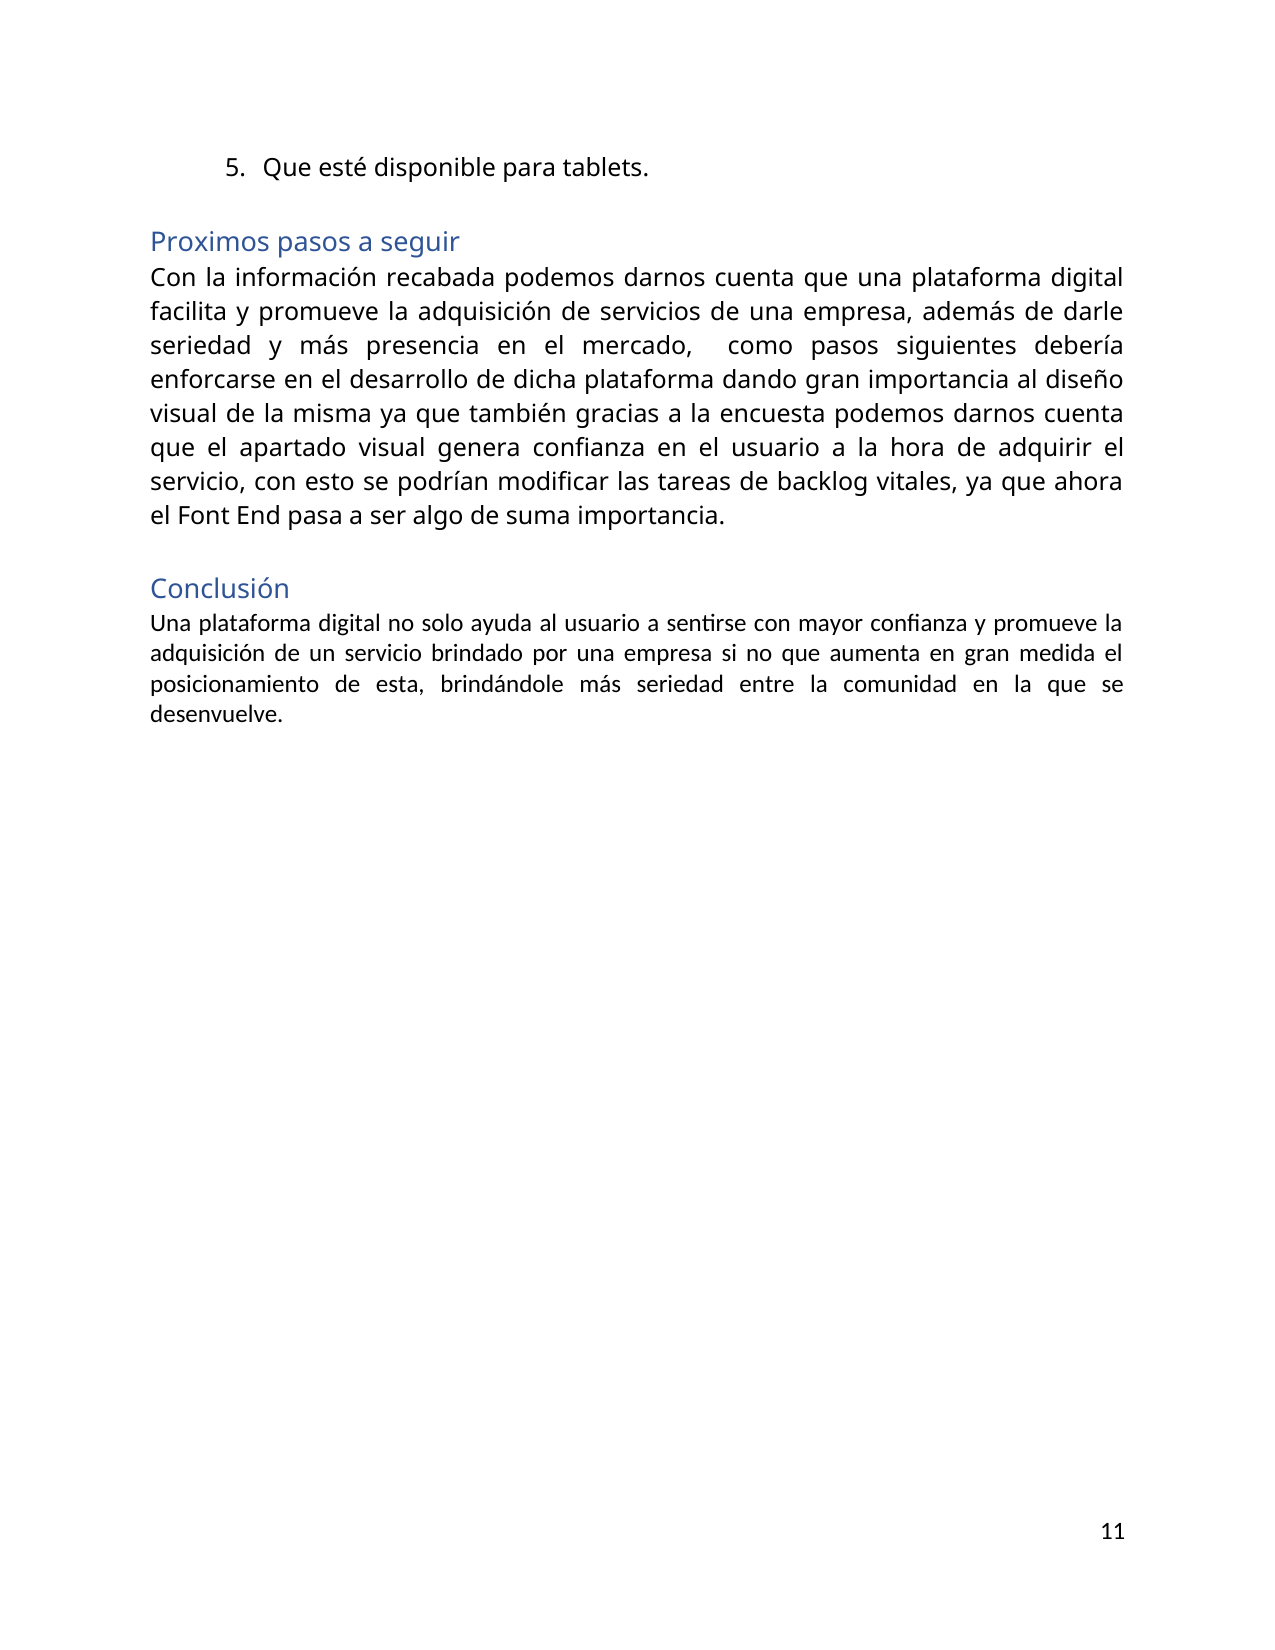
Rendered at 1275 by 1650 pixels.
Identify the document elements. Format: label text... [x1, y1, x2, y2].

list Que esté disponible para tablets. [225, 150, 1125, 184]
text Con la información recabada podemos darnos cuenta que una plataforma digital facilita y promueve la adquisición de servicios de una empresa, además de darle seriedad y más presencia en el mercado, como pasos siguientes debería enforcarse en el desarrollo de dicha plataforma dando gran importancia al diseño visual de la misma ya que también gracias a la encuesta podemos darnos cuenta que el apartado visual genera confianza en el usuario a la hora de adquirir el servicio, con esto se podrían modificar las tareas de backlog vitales, ya que ahora el Font End pasa a ser algo de suma importancia. [150, 259, 1125, 532]
text Una plataforma digital no solo ayuda al usuario a sentirse con mayor confianza y promueve la adquisición de un servicio brindado por una empresa si no que aumenta en gran medida el posicionamiento de esta, brindándole más seriedad entre la comunidad en la que se desenvuelve. [150, 607, 1125, 729]
subtitle Proximos pasos a seguir [150, 222, 1125, 259]
subtitle Conclusión [150, 570, 1125, 607]
